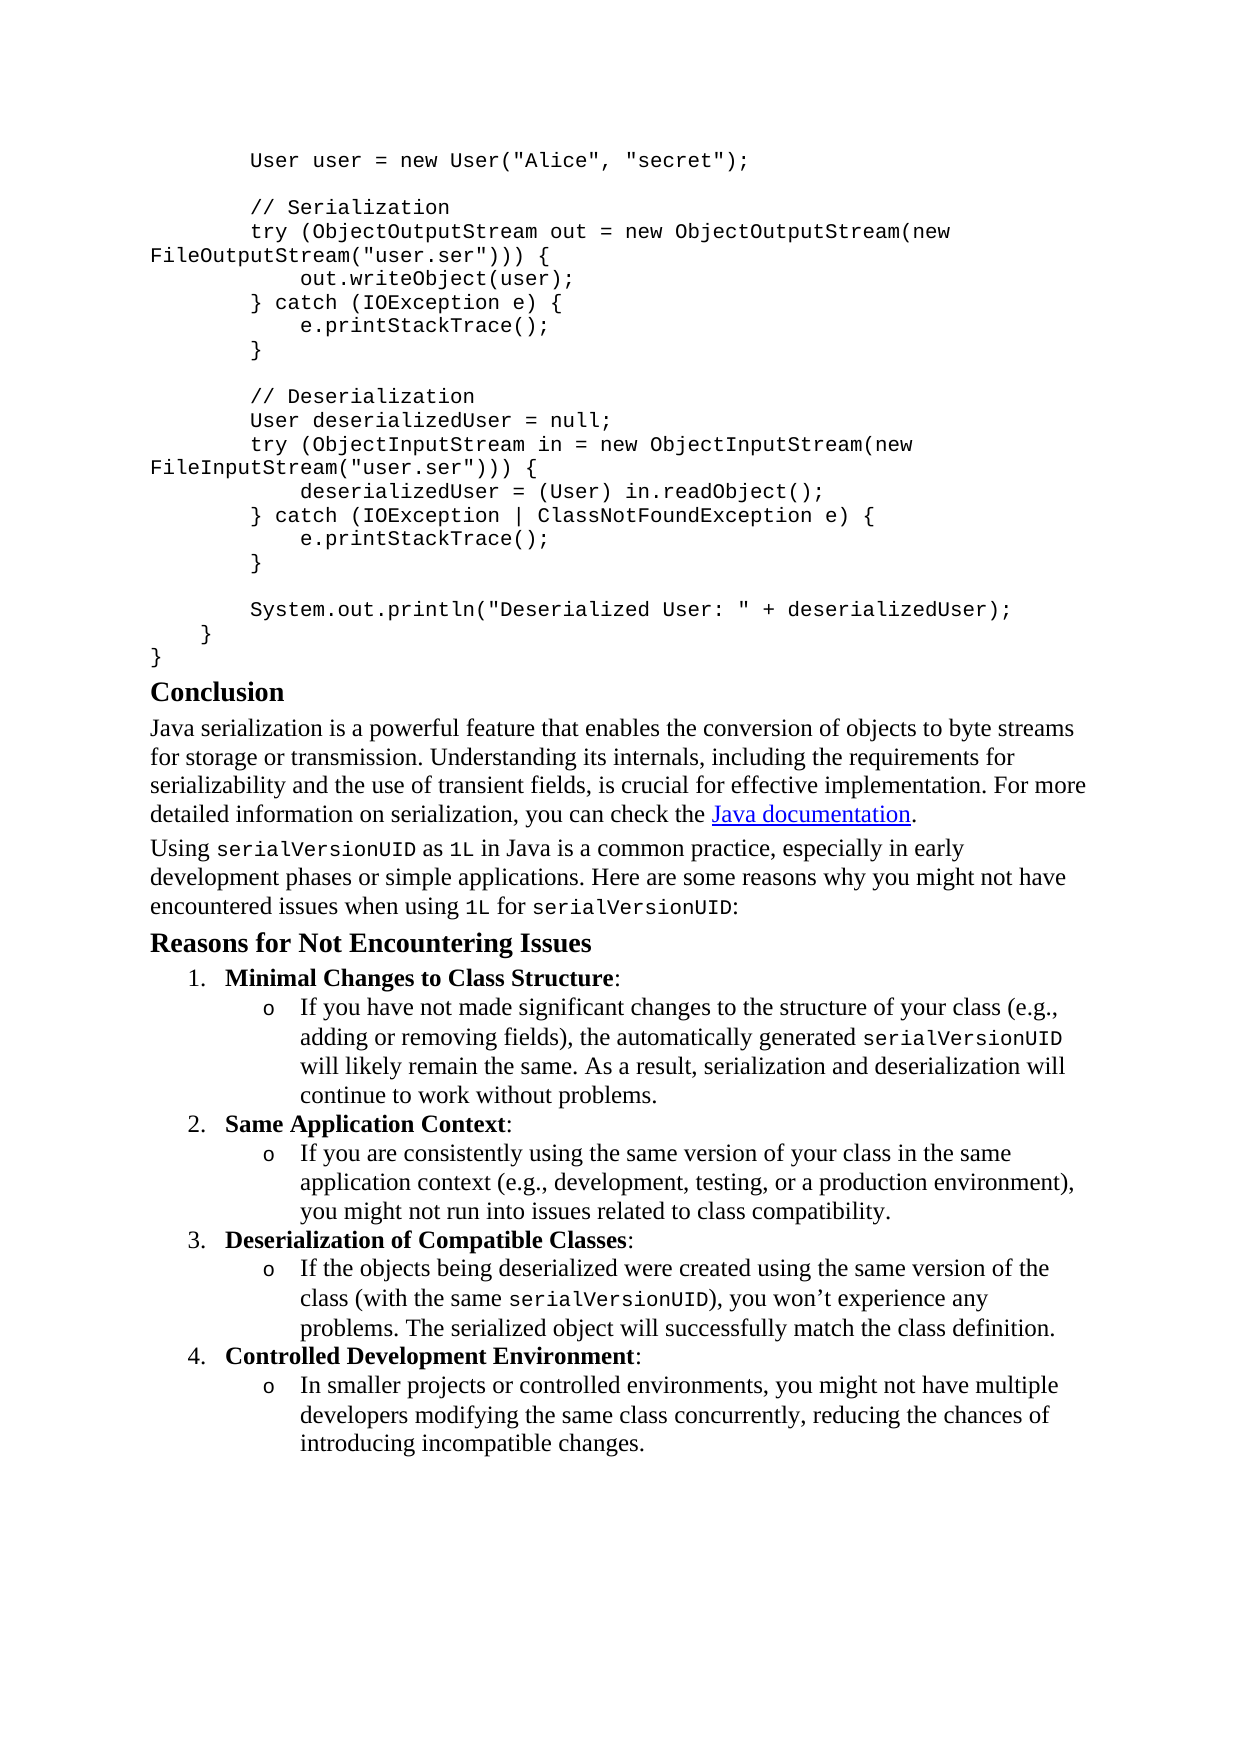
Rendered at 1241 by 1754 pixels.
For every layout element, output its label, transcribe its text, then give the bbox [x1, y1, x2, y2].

text Using serialVersionUID as 1L in Java is a common practice, especially in early development phases or simple applications. Here are some reasons why you might not have encountered issues when using 1L for serialVersionUID: [150, 833, 1090, 921]
list If you have not made significant changes to the structure of your class (e.g., adding or removing fields), the automatically generated serialVersionUID will likely remain the same. As a result, serialization and deserialization will continue to work without problems. [262, 992, 1090, 1109]
text User user = new User("Alice", "secret"); [150, 150, 1090, 174]
text Conclusion [150, 675, 1090, 708]
text System.out.println("Deserialized User: " + deserializedUser); [150, 599, 1090, 623]
list Deserialization of Compatible Classes: [187, 1225, 1090, 1253]
text Reasons for Not Encountering Issues [150, 926, 1090, 958]
list Same Application Context: [187, 1109, 1090, 1138]
text } [150, 623, 1090, 647]
text } [150, 552, 1090, 576]
text deserializedUser = (User) in.readObject(); [150, 481, 1090, 505]
text } catch (IOException | ClassNotFoundException e) { [150, 505, 1090, 528]
text // Deserialization [150, 386, 1090, 410]
text } [150, 647, 1090, 670]
list If you are consistently using the same version of your class in the same application context (e.g., development, testing, or a production environment), you might not run into issues related to class compatibility. [262, 1138, 1090, 1225]
text // Serialization [150, 197, 1090, 221]
text User deserializedUser = null; [150, 410, 1090, 434]
list If the objects being deserialized were created using the same version of the class (with the same serialVersionUID), you won’t experience any problems. The serialized object will successfully match the class definition. [262, 1253, 1090, 1341]
text try (ObjectInputStream in = new ObjectInputStream(new FileInputStream("user.ser"))) { [150, 434, 1090, 481]
list Minimal Changes to Class Structure: [187, 963, 1090, 992]
text } catch (IOException e) { [150, 292, 1090, 316]
text Java serialization is a powerful feature that enables the conversion of objects to byte streams for storage or transmission. Understanding its internals, including the requirements for serializability and the use of transient fields, is crucial for effective implementation. For more detailed information on serialization, you can check the Java documentation. [150, 713, 1090, 828]
text try (ObjectOutputStream out = new ObjectOutputStream(new FileOutputStream("user.ser"))) { [150, 221, 1090, 268]
text e.printStackTrace(); [150, 528, 1090, 552]
text e.printStackTrace(); [150, 316, 1090, 339]
text out.writeObject(user); [150, 268, 1090, 292]
text } [150, 339, 1090, 363]
list In smaller projects or controlled environments, you might not have multiple developers modifying the same class concurrently, reducing the chances of introducing incompatible changes. [262, 1370, 1090, 1457]
list Controlled Development Environment: [187, 1341, 1090, 1370]
